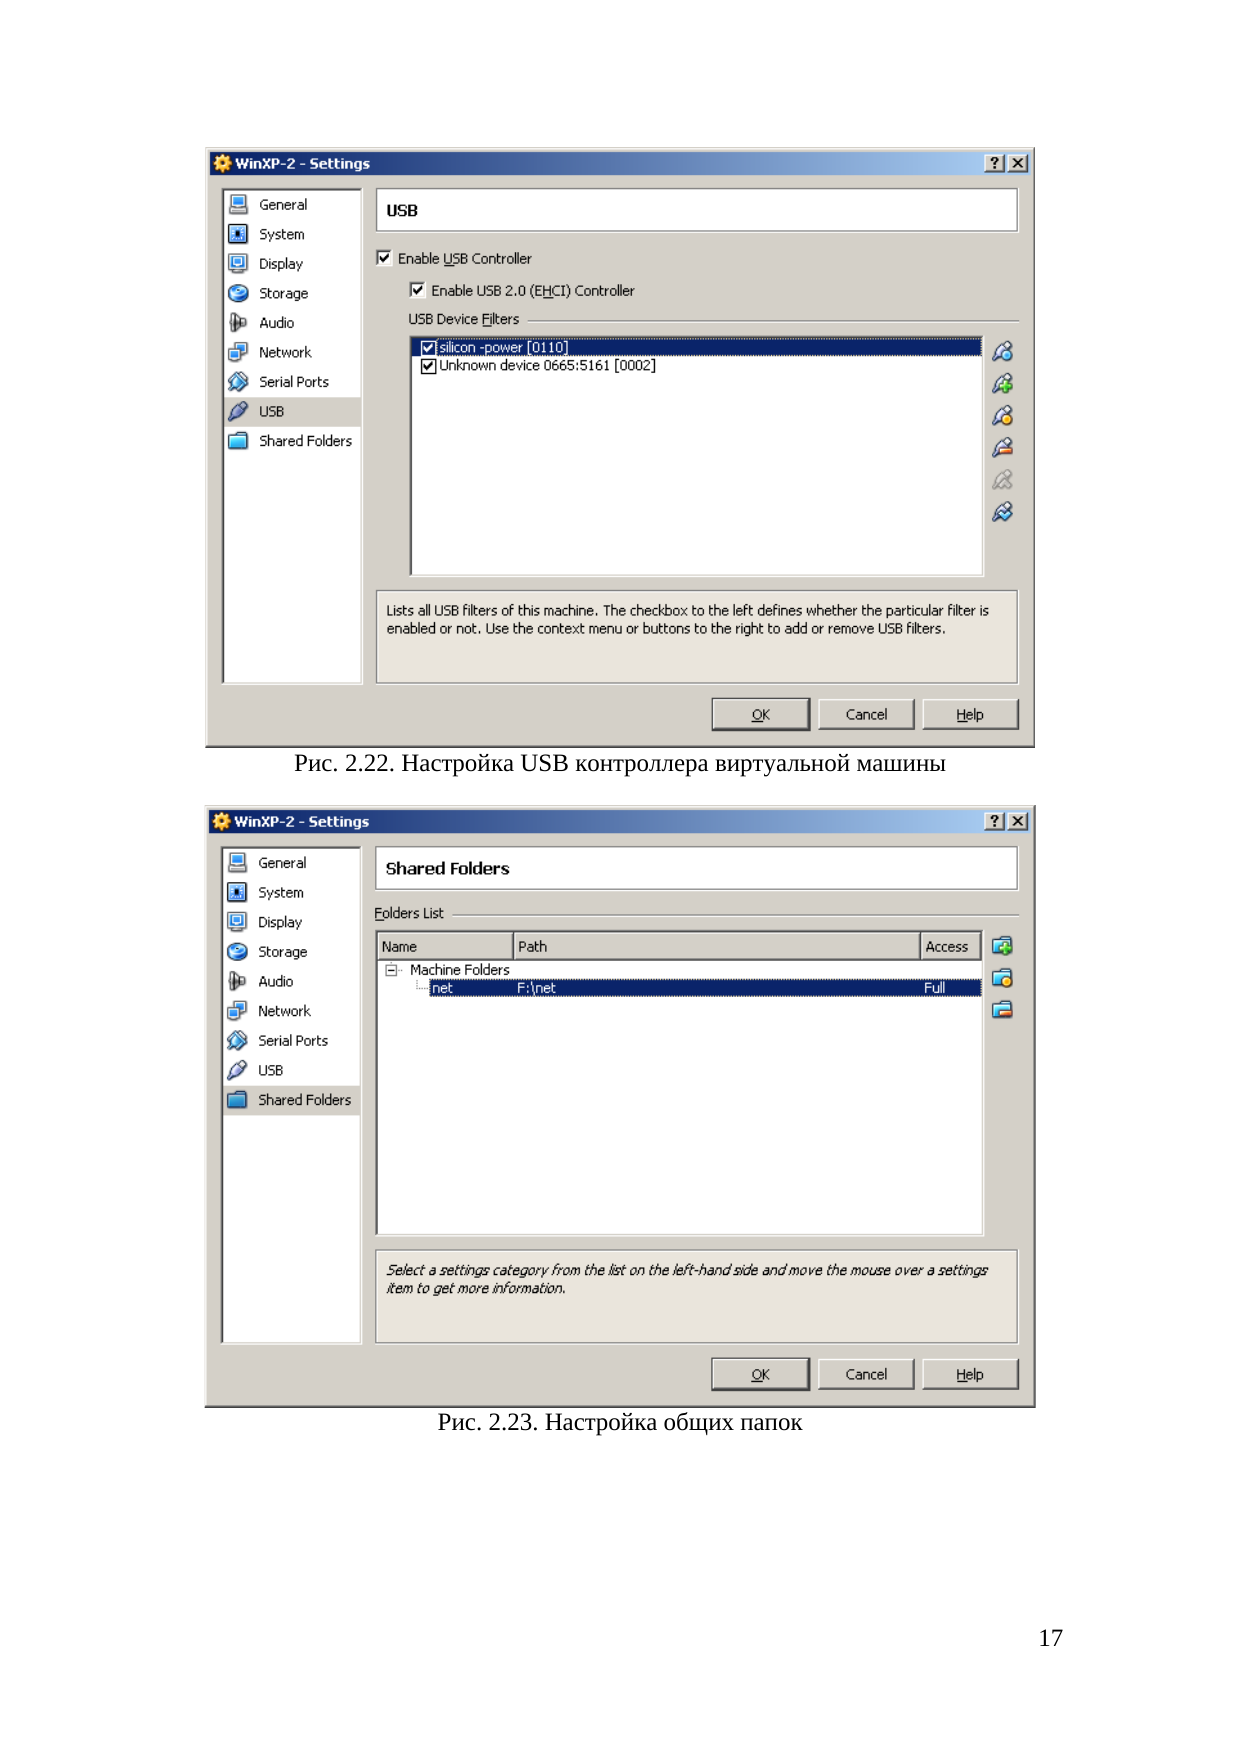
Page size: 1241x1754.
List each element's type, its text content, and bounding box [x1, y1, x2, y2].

picture [205, 147, 1035, 748]
picture [204, 805, 1036, 1408]
